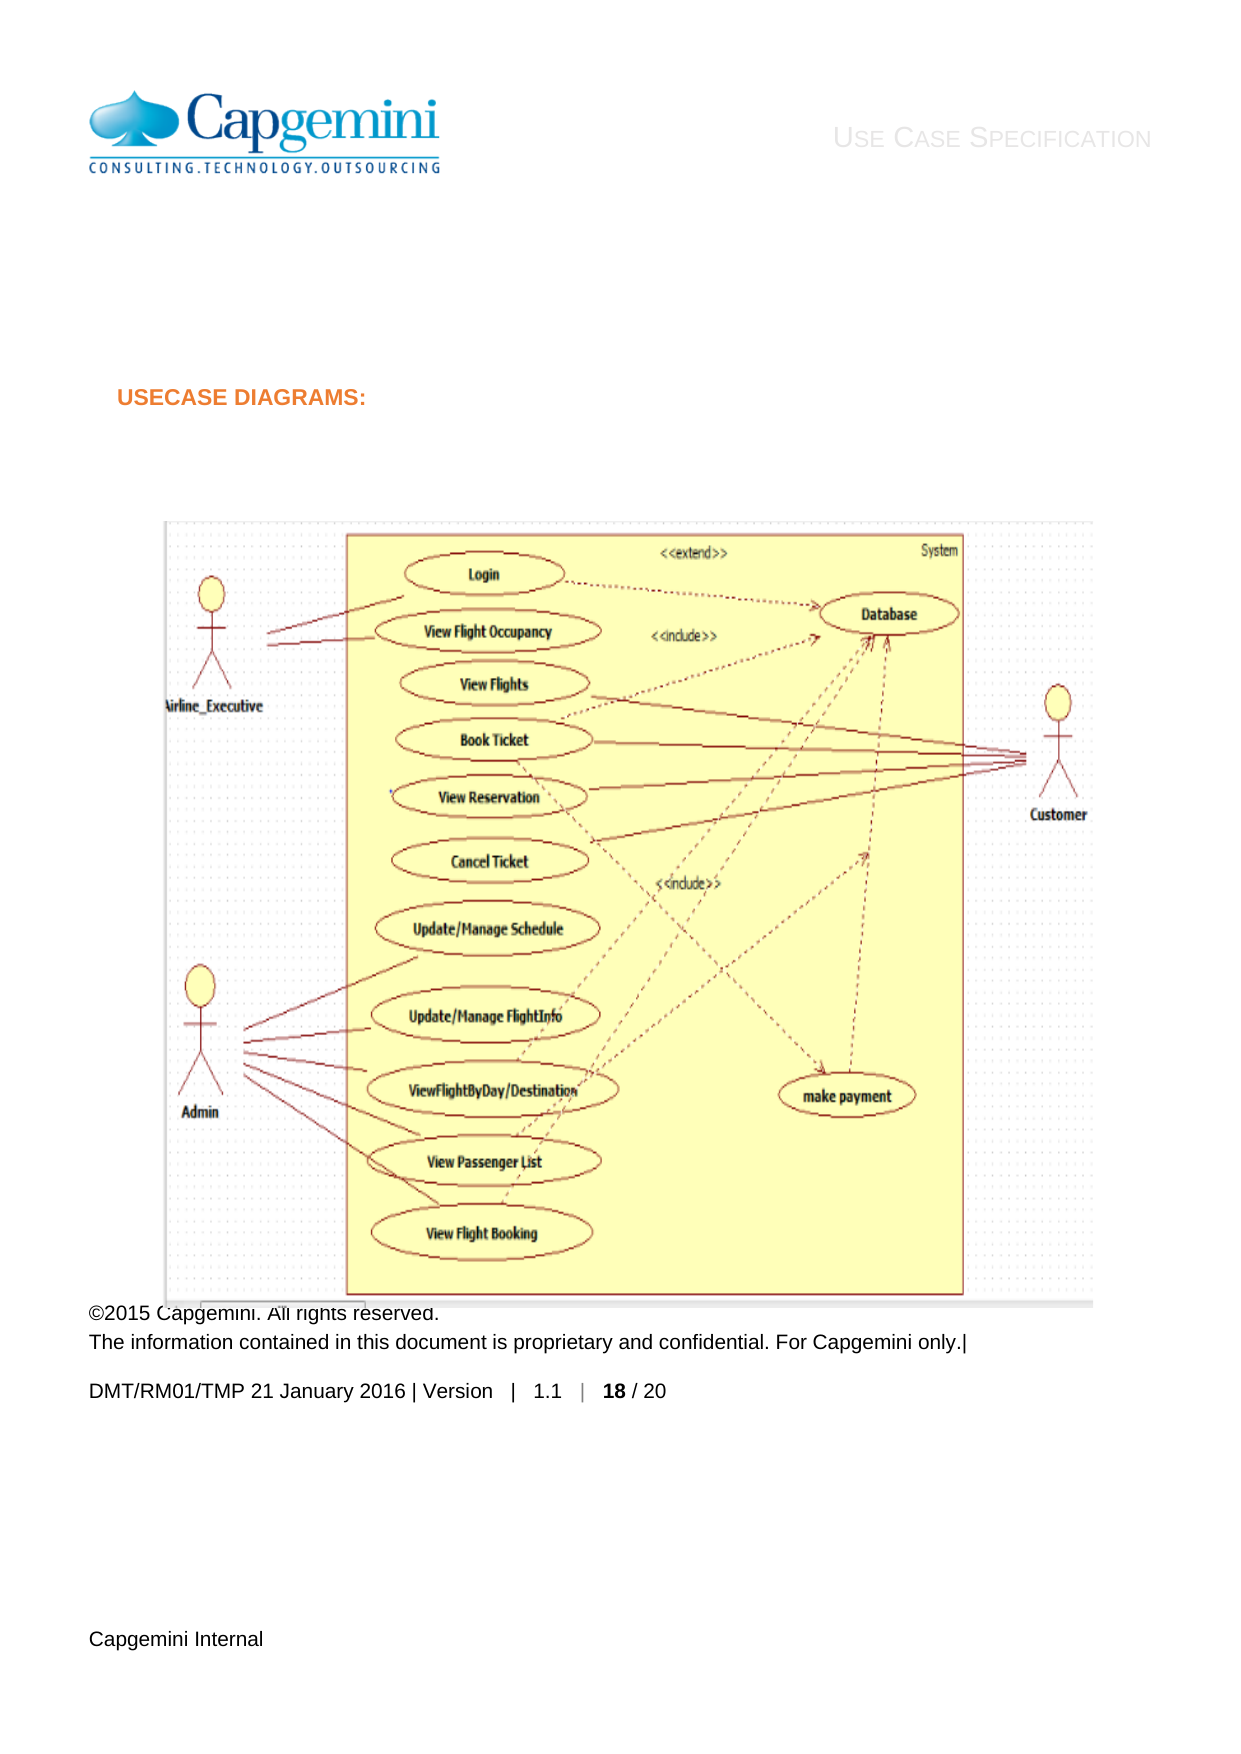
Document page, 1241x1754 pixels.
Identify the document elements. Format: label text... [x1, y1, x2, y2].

picture [162, 521, 1094, 1308]
subtitle USECASE DIAGRAMS: [117, 384, 1152, 410]
picture [87, 89, 443, 177]
